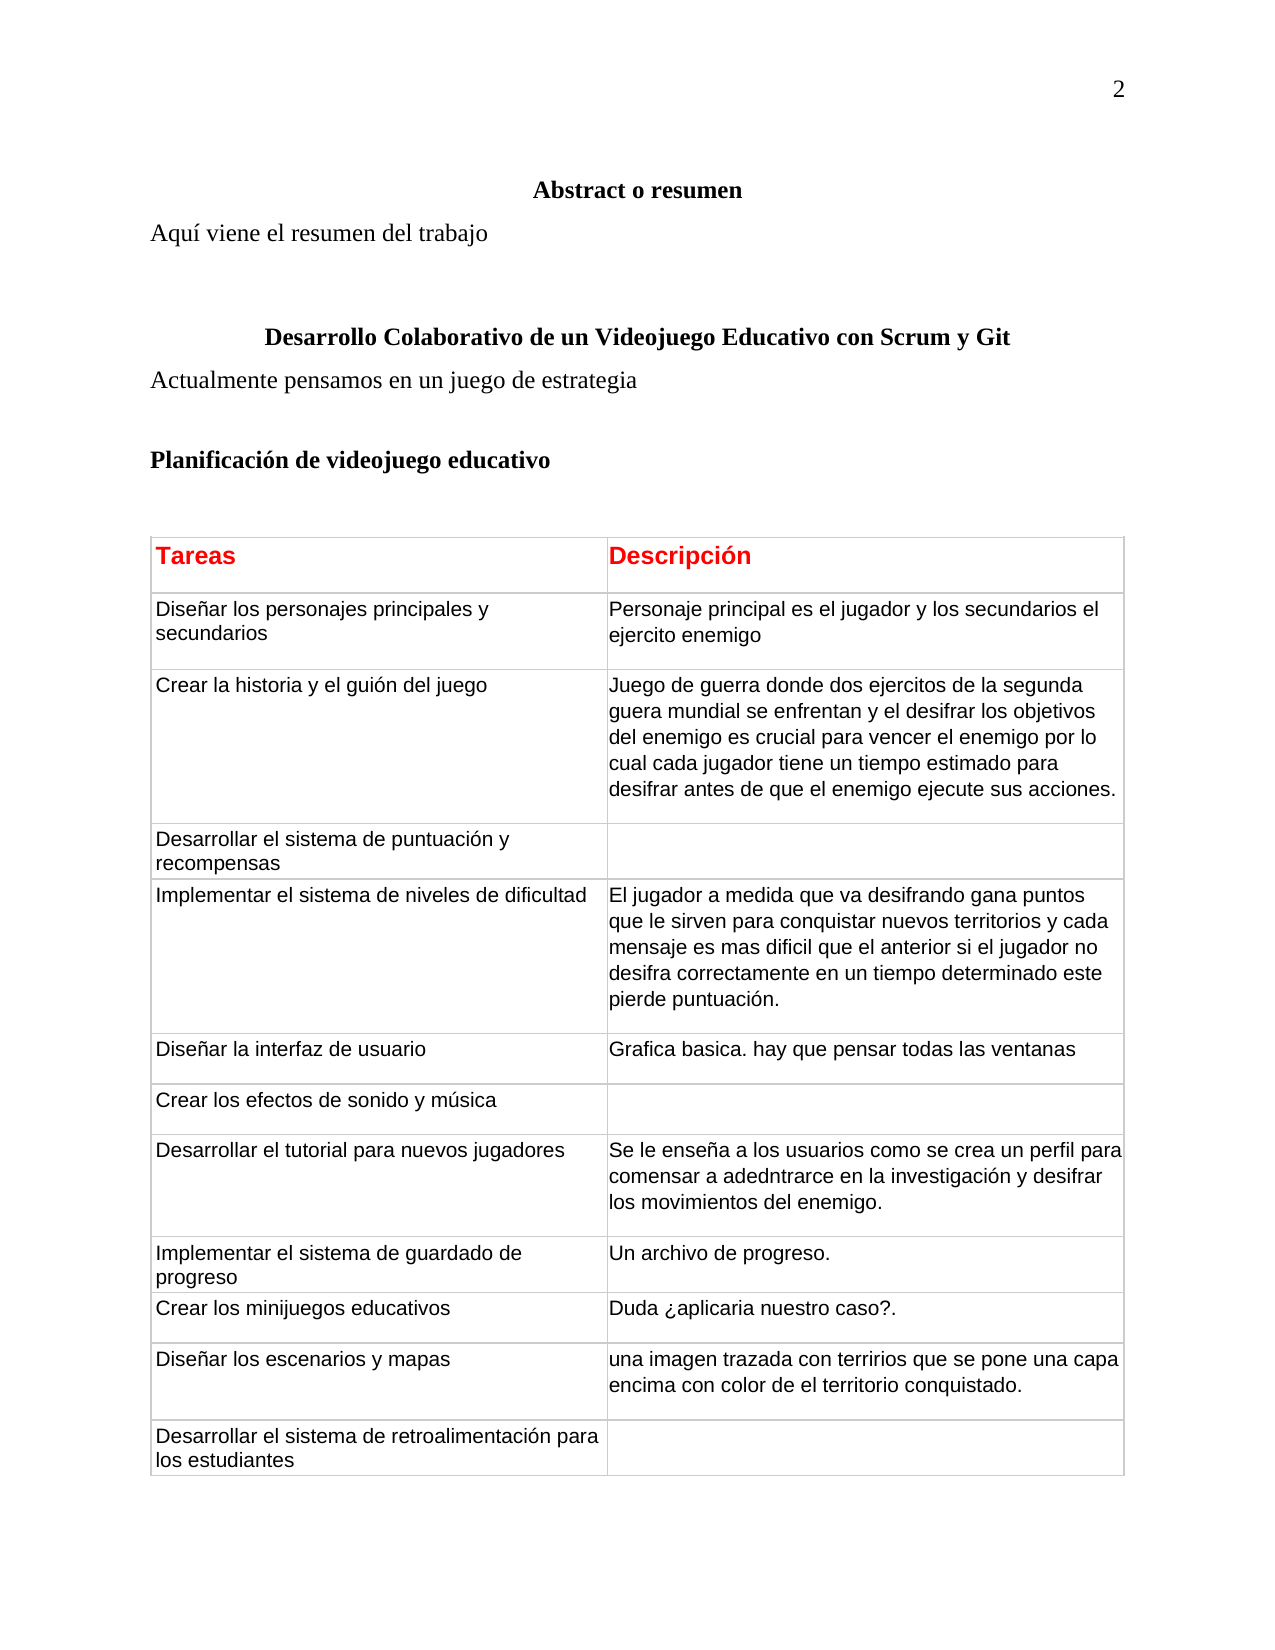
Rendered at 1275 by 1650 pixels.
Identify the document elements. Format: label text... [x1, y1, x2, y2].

table_cell Desarrollar el sistema de retroalimentación para los estudiantes [152, 1421, 607, 1474]
table_cell Crear los minijuegos educativos [152, 1293, 607, 1342]
subtitle Planificación de videojuego educativo [150, 446, 1125, 474]
table_cell Diseñar los escenarios y mapas [152, 1344, 607, 1419]
table_cell Implementar el sistema de niveles de dificultad [152, 880, 607, 1032]
table_cell una imagen trazada con terririos que se pone una capa encima con color de el territorio conquistado. [608, 1344, 1123, 1419]
subtitle Desarrollo Colaborativo de un Videojuego Educativo con Scrum y Git [150, 322, 1125, 351]
text Aquí viene el resumen del trabajo [150, 218, 1125, 247]
table_header Descripción [608, 538, 1123, 592]
table_cell Desarrollar el tutorial para nuevos jugadores [152, 1135, 607, 1236]
table_cell Implementar el sistema de guardado de progreso [152, 1237, 607, 1292]
table_cell Diseñar la interfaz de usuario [152, 1034, 607, 1083]
table_cell Desarrollar el sistema de puntuación y recompensas [152, 824, 607, 878]
table_cell Un archivo de progreso. [608, 1237, 1123, 1292]
table_cell Diseñar los personajes principales y secundarios [152, 594, 607, 668]
table_cell [608, 824, 1123, 878]
table_cell Personaje principal es el jugador y los secundarios el ejercito enemigo [608, 594, 1123, 668]
text Actualmente pensamos en un juego de estrategia [150, 365, 1125, 394]
subtitle Abstract o resumen [150, 175, 1125, 204]
table_cell Se le enseña a los usuarios como se crea un perfil para comensar a adedntrarce en la investigación y desifrar los movimientos del enemigo. [608, 1135, 1123, 1236]
table_cell El jugador a medida que va desifrando gana puntos que le sirven para conquistar nuevos territorios y cada mensaje es mas dificil que el anterior si el jugador no desifra correctamente en un tiempo determinado este pierde puntuación. [608, 880, 1123, 1032]
table_header Tareas [152, 538, 607, 592]
table_cell [608, 1085, 1123, 1133]
table_cell Crear la historia y el guión del juego [152, 670, 607, 823]
table_cell Juego de guerra donde dos ejercitos de la segunda guera mundial se enfrentan y el desifrar los objetivos del enemigo es crucial para vencer el enemigo por lo cual cada jugador tiene un tiempo estimado para desifrar antes de que el enemigo ejecute sus acciones. [608, 670, 1123, 823]
table_cell Duda ¿aplicaria nuestro caso?. [608, 1293, 1123, 1342]
table_cell [608, 1421, 1123, 1474]
table_cell Grafica basica. hay que pensar todas las ventanas [608, 1034, 1123, 1083]
table_cell Crear los efectos de sonido y música [152, 1085, 607, 1133]
